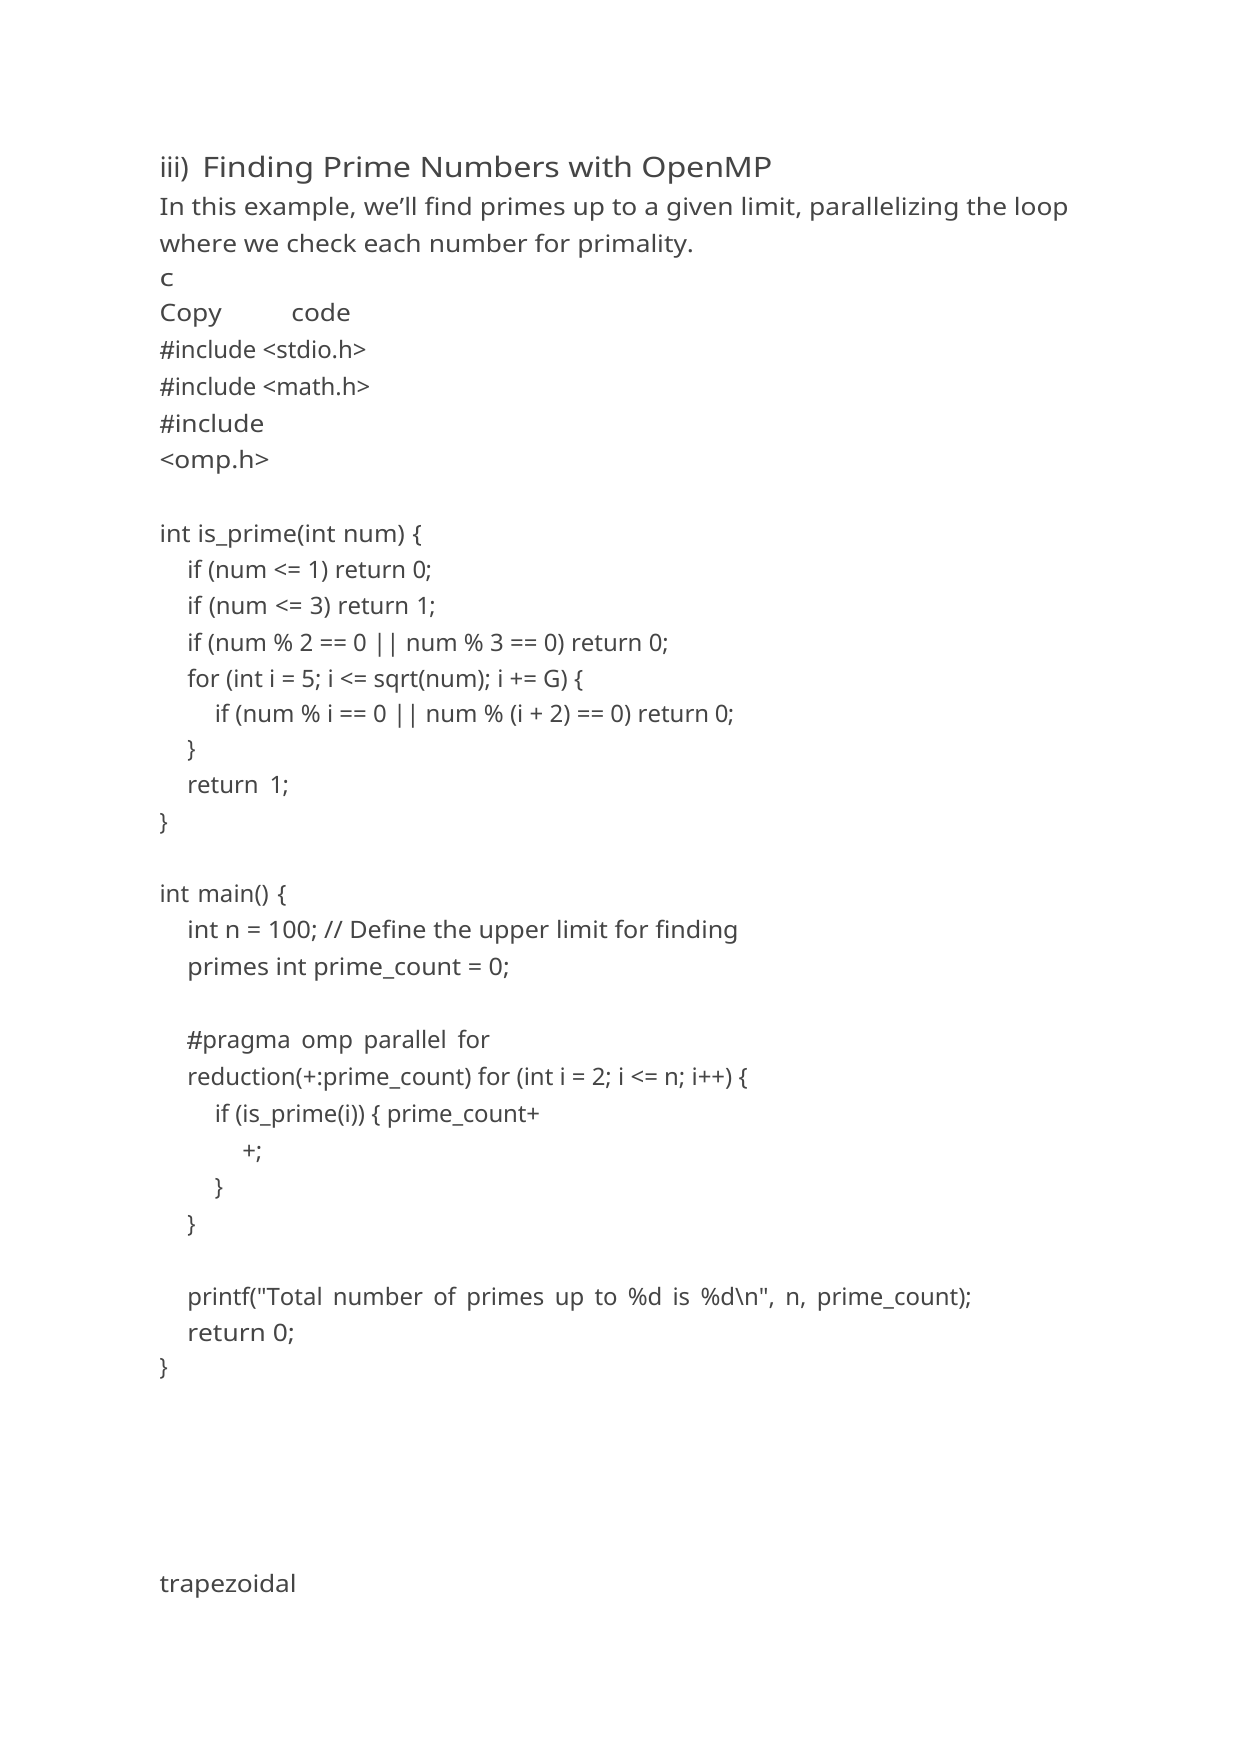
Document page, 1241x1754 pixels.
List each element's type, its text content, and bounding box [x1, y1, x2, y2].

text return 1; [187, 768, 1090, 801]
text int is_prime(int num) { [159, 516, 1090, 549]
subtitle Finding Prime Numbers with OpenMP [159, 147, 1090, 186]
text int n = 100; // Define the upper limit for finding primes int prime_count = 0; [187, 913, 815, 983]
picture [159, 414, 175, 433]
text } [187, 1207, 1090, 1239]
picture [159, 341, 175, 359]
text if (num % 2 == 0 || num % 3 == 0) return 0; for (int i = 5; i <= sqrt(num); i += G) { [187, 625, 703, 695]
text In this example, we’ll find primes up to a given limit, parallelizing the loop where we check each number for primality. [159, 190, 1090, 259]
text } [214, 1170, 1090, 1203]
text trapezoidal [159, 1567, 1090, 1600]
picture [159, 377, 175, 396]
text if (num <= 3) return 1; [187, 589, 1090, 622]
text printf("Total number of primes up to %d is %d\n", n, prime_count); return 0; [187, 1279, 981, 1349]
text if (num <= 1) return 0; [187, 553, 1090, 585]
text if (is_prime(i)) { prime_count++; [214, 1097, 542, 1166]
text } [159, 1353, 1090, 1382]
text int main() { [159, 877, 1090, 909]
text } [159, 804, 1090, 837]
text pragma omp parallel for reduction(+:prime_count) for (int i = 2; i <= n; i++) { [187, 1023, 775, 1092]
text } [187, 732, 1090, 764]
picture [187, 1031, 203, 1049]
text Copy code include <stdio.h> include <math.h> include <omp.h> [159, 296, 377, 476]
text if (num % i == 0 || num % (i + 2) == 0) return 0; [214, 699, 1090, 728]
text c [159, 264, 1090, 292]
